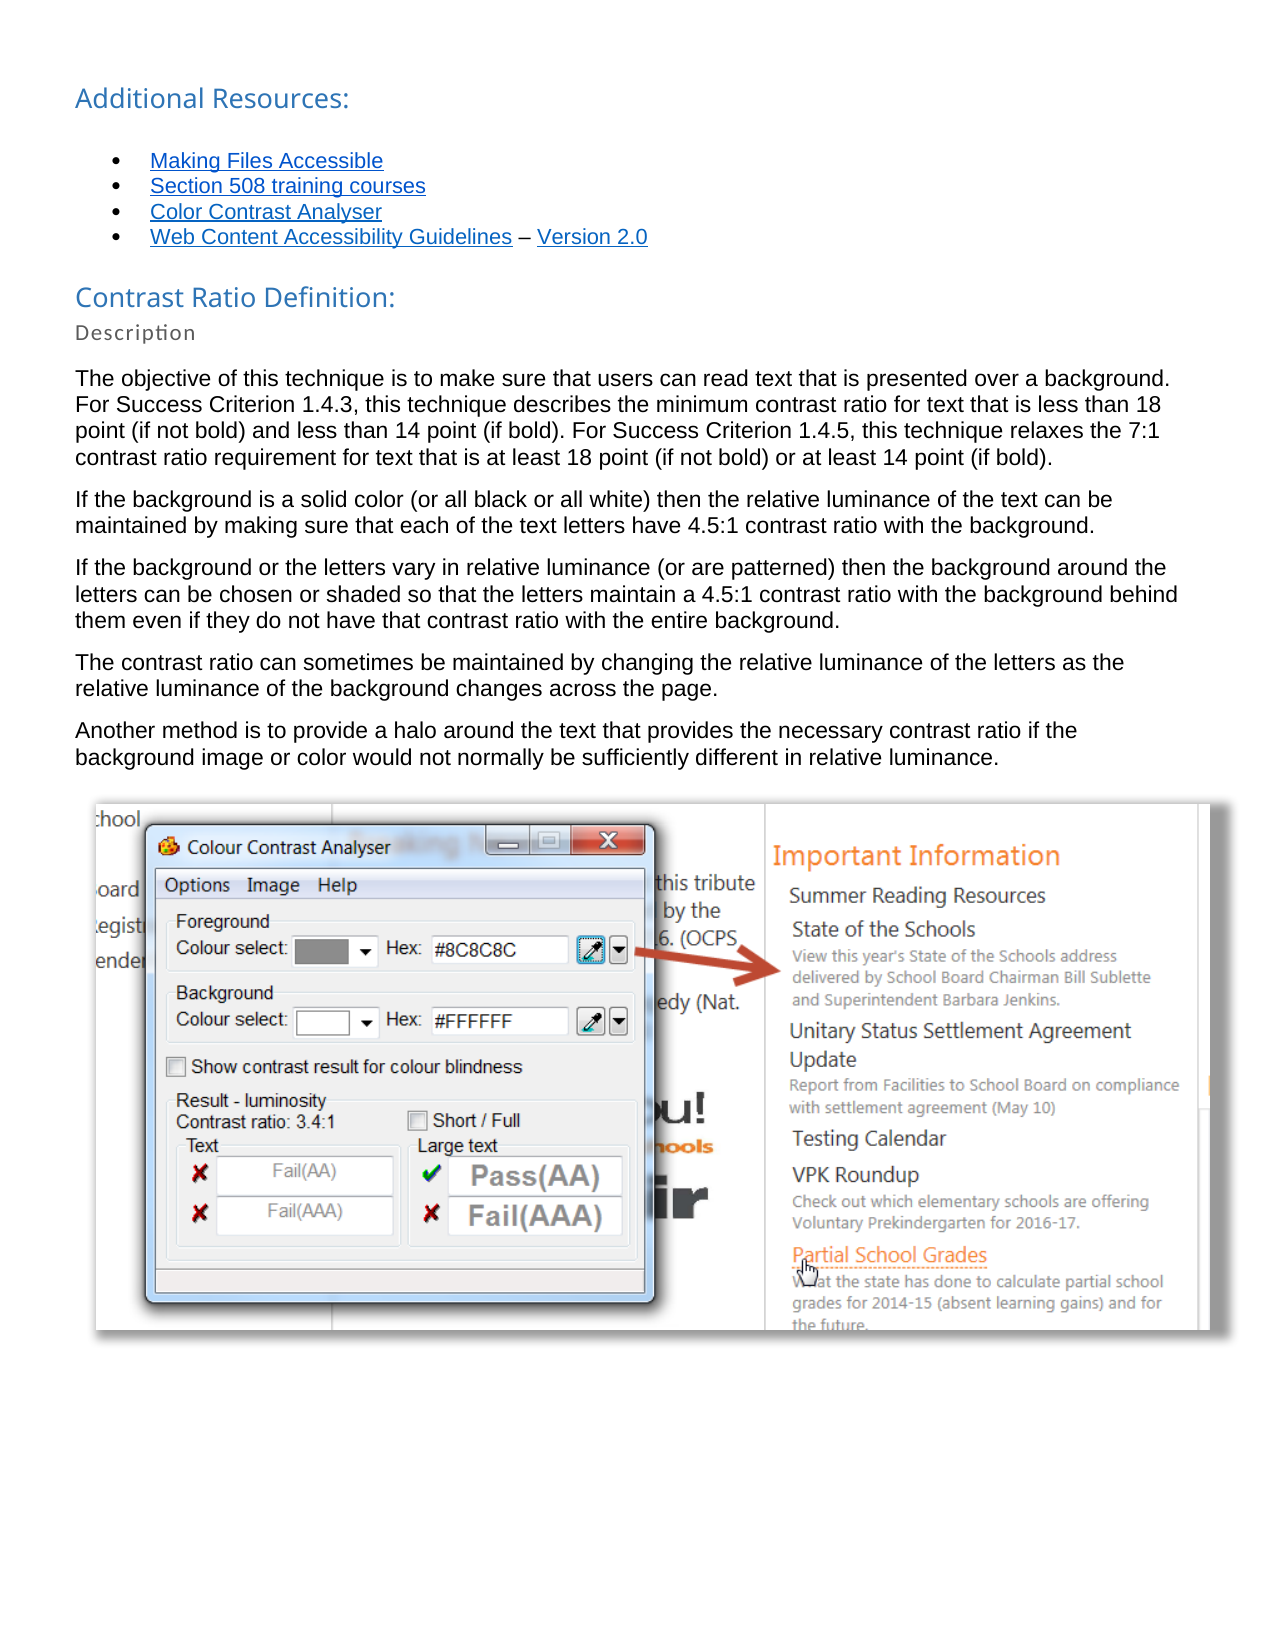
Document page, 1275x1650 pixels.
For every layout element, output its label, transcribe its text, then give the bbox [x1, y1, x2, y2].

picture [96, 804, 1210, 1330]
text If the background is a solid color (or all black or all white) then the relative luminance of the text can be maintained by making sure that each of the text letters have 4.5:1 contrast ratio with the background. [75, 486, 1200, 538]
text If the background or the letters vary in relative luminance (or are patterned) then the background around the letters can be chosen or shaded so that the letters maintain a 4.5:1 contrast ratio with the background behind them even if they do not have that contrast ratio with the entire background. [75, 554, 1200, 633]
list Section 508 training courses [112, 173, 1200, 198]
subtitle Additional Resources: [75, 79, 1200, 116]
subtitle Contrast Ratio Definition: [75, 278, 1200, 315]
list Color Contrast Analyser [112, 198, 1200, 224]
text The objective of this technique is to make sure that users can read text that is presented over a background. For Success Criterion 1.4.3, this technique describes the minimum contrast ratio for text that is less than 18 point (if not bold) and less than 14 point (if bold). For Success Criterion 1.4.5, this technique relaxes the 7:1 contrast ratio requirement for text that is at least 18 point (if not bold) or at least 14 point (if bold). [75, 365, 1200, 470]
subtitle Description [75, 318, 1200, 346]
text The contrast ratio can sometimes be maintained by changing the relative luminance of the letters as the relative luminance of the background changes across the page. [75, 649, 1200, 702]
list Web Content Accessibility Guidelines – Version 2.0 [112, 224, 1200, 249]
text Another method is to provide a halo around the text that provides the necessary contrast ratio if the background image or color would not normally be sufficiently different in relative luminance. [75, 717, 1200, 770]
list Making Files Accessible [112, 148, 1200, 173]
